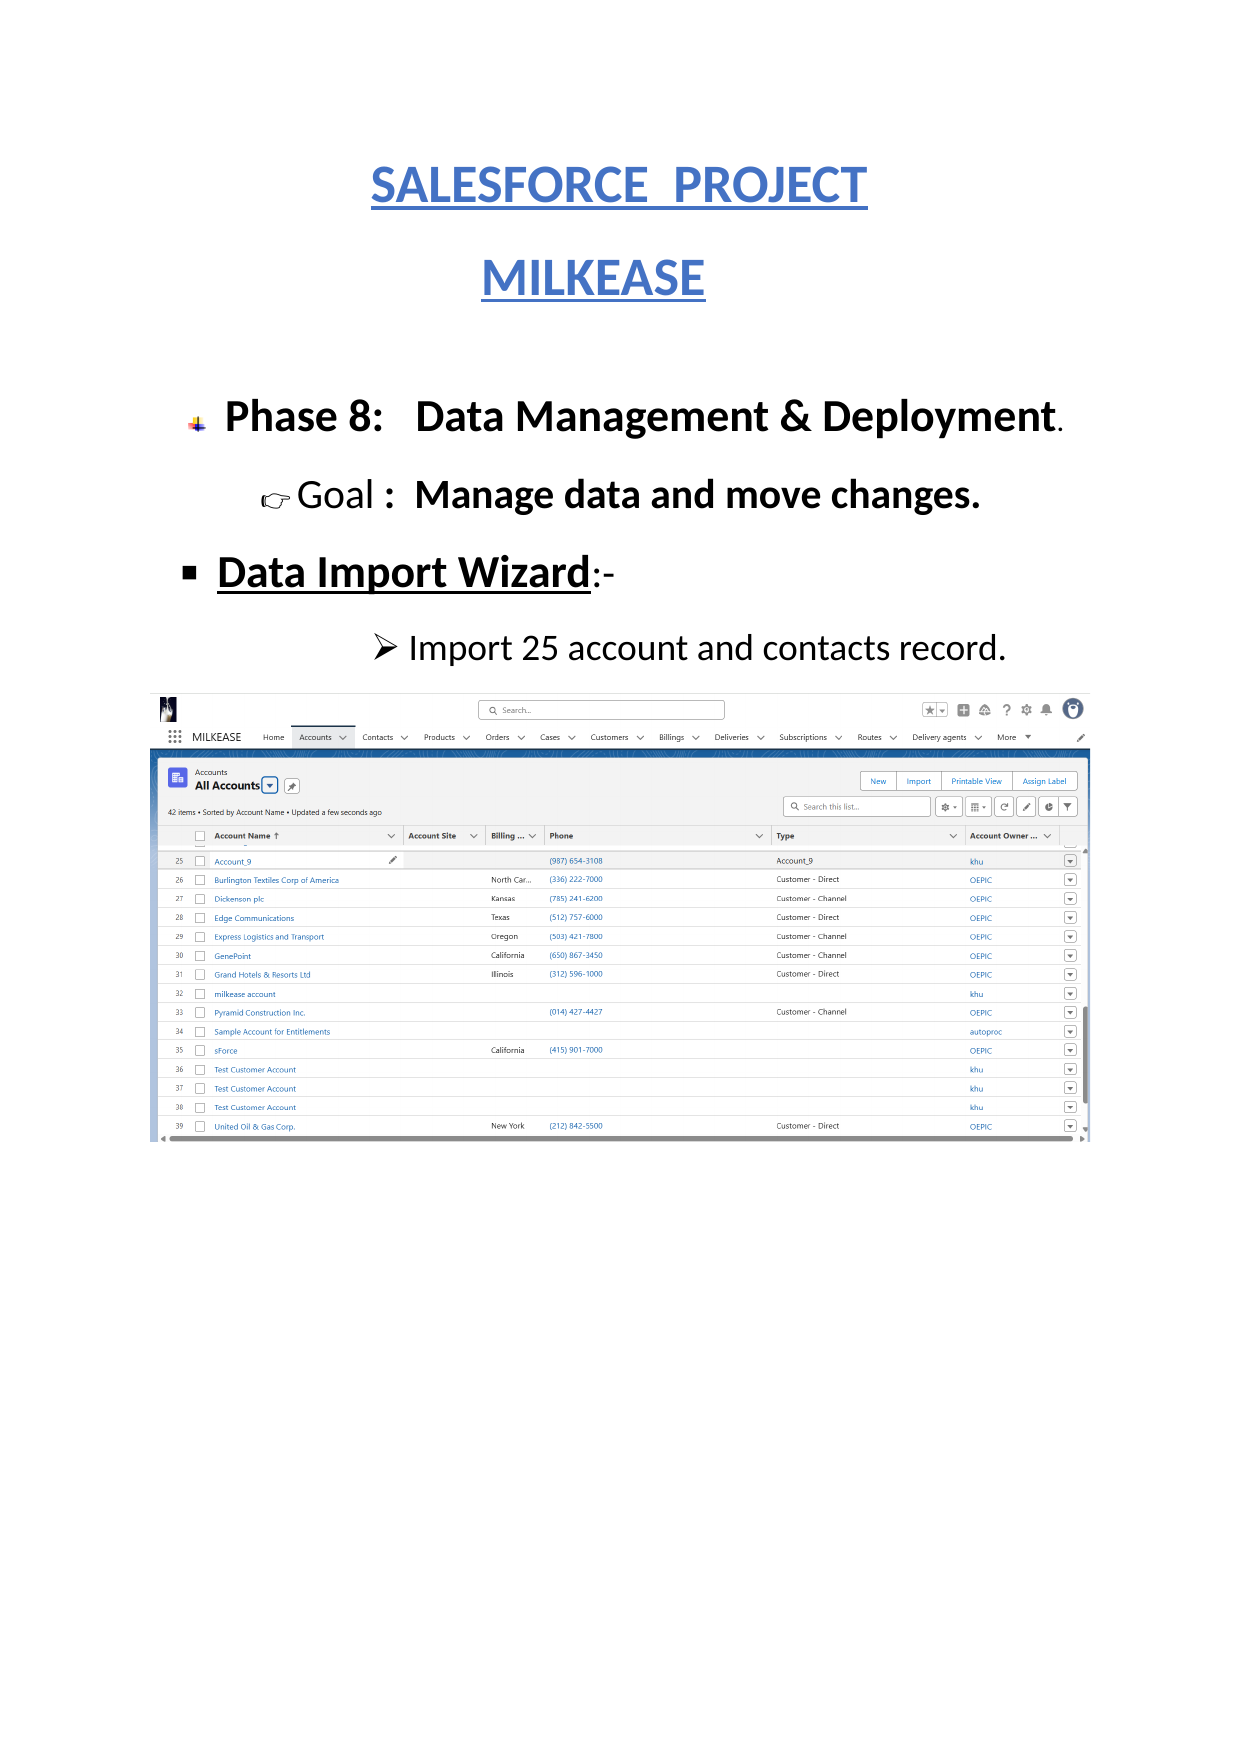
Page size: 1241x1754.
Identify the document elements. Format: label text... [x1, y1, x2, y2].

picture [188, 415, 206, 432]
picture [150, 693, 1091, 1142]
list Data Import Wizard:- [179, 543, 1090, 599]
list Import 25 account and contacts record. [371, 624, 1090, 670]
text SALESFORCE PROJECT [150, 150, 1090, 216]
list Phase 8: Data Management & Deployment. [187, 387, 1090, 443]
text 👉 Goal : Manage data and move changes. [150, 468, 1090, 519]
text MILKEASE [150, 243, 1090, 309]
